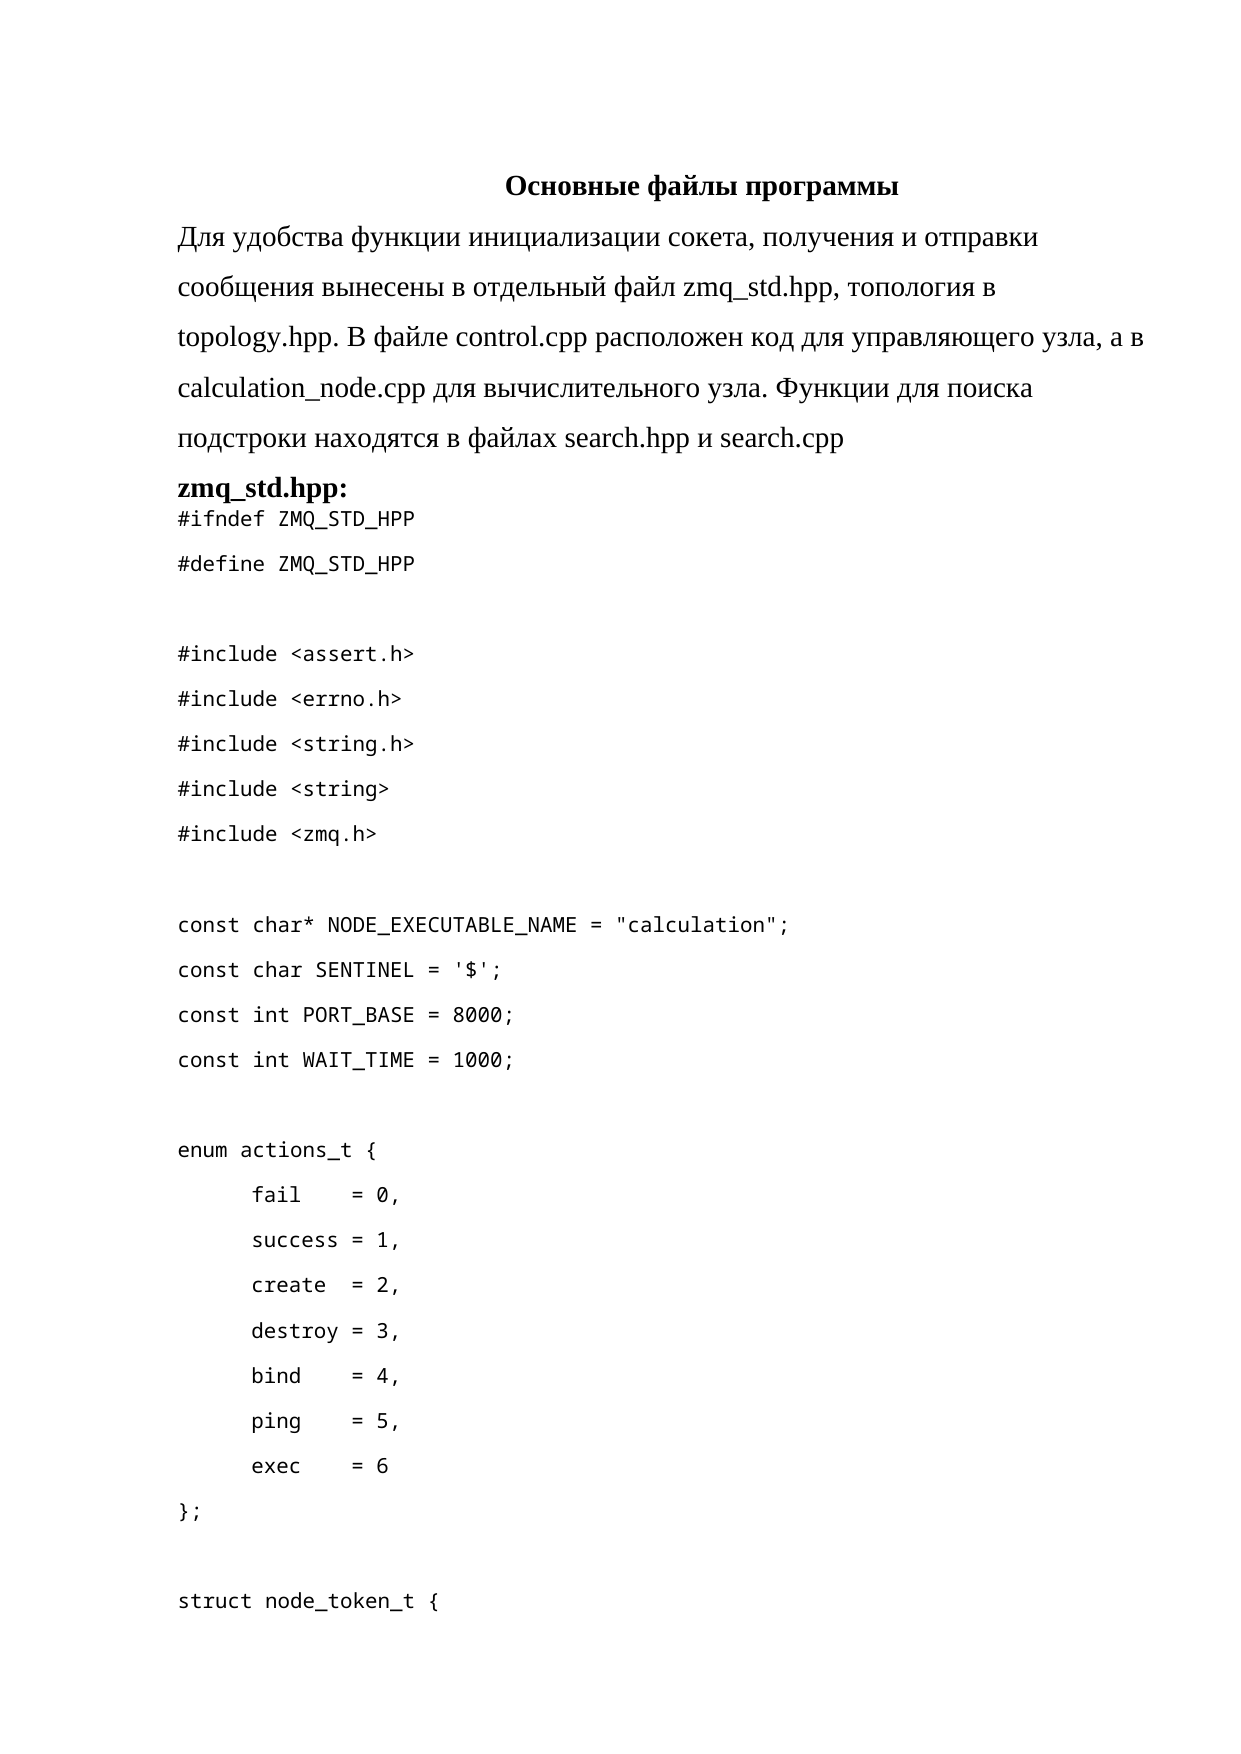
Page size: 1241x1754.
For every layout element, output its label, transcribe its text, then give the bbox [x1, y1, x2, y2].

list Для удобства функции инициализации сокета, получения и отправки сообщения вынесены в отдельный файл zmq_std.hpp, топология в topology.hpp. В файле control.cpp расположен код для управляющего узла, а в calculation_node.cpp для вычислительного узла. Функции для поиска подстроки находятся в файлах search.hpp и search.cpp [177, 219, 1152, 453]
list Основные файлы программы [252, 168, 1152, 202]
text const int PORT_BASE = 8000; [177, 1000, 1152, 1028]
text #include <errno.h> [177, 684, 1152, 713]
text destroy = 3, [177, 1316, 1152, 1344]
text zmq_std.hpp: [177, 470, 1152, 504]
text const char* NODE_EXECUTABLE_NAME = "calculation"; [177, 910, 1152, 938]
text #include <zmq.h> [177, 819, 1152, 848]
text const int WAIT_TIME = 1000; [177, 1045, 1152, 1073]
text fail = 0, [177, 1180, 1152, 1209]
text bind = 4, [177, 1361, 1152, 1389]
text enum actions_t { [177, 1135, 1152, 1164]
text struct node_token_t { [177, 1586, 1152, 1615]
text exec = 6 [177, 1451, 1152, 1479]
text #include <string.h> [177, 729, 1152, 758]
text success = 1, [177, 1226, 1152, 1254]
text #define ZMQ_STD_HPP [177, 549, 1152, 577]
text ping = 5, [177, 1406, 1152, 1434]
text const char SENTINEL = '$'; [177, 955, 1152, 983]
text }; [177, 1496, 1152, 1524]
text #include <assert.h> [177, 639, 1152, 668]
text create = 2, [177, 1271, 1152, 1299]
text #include <string> [177, 774, 1152, 803]
text #ifndef ZMQ_STD_HPP [177, 504, 1152, 532]
